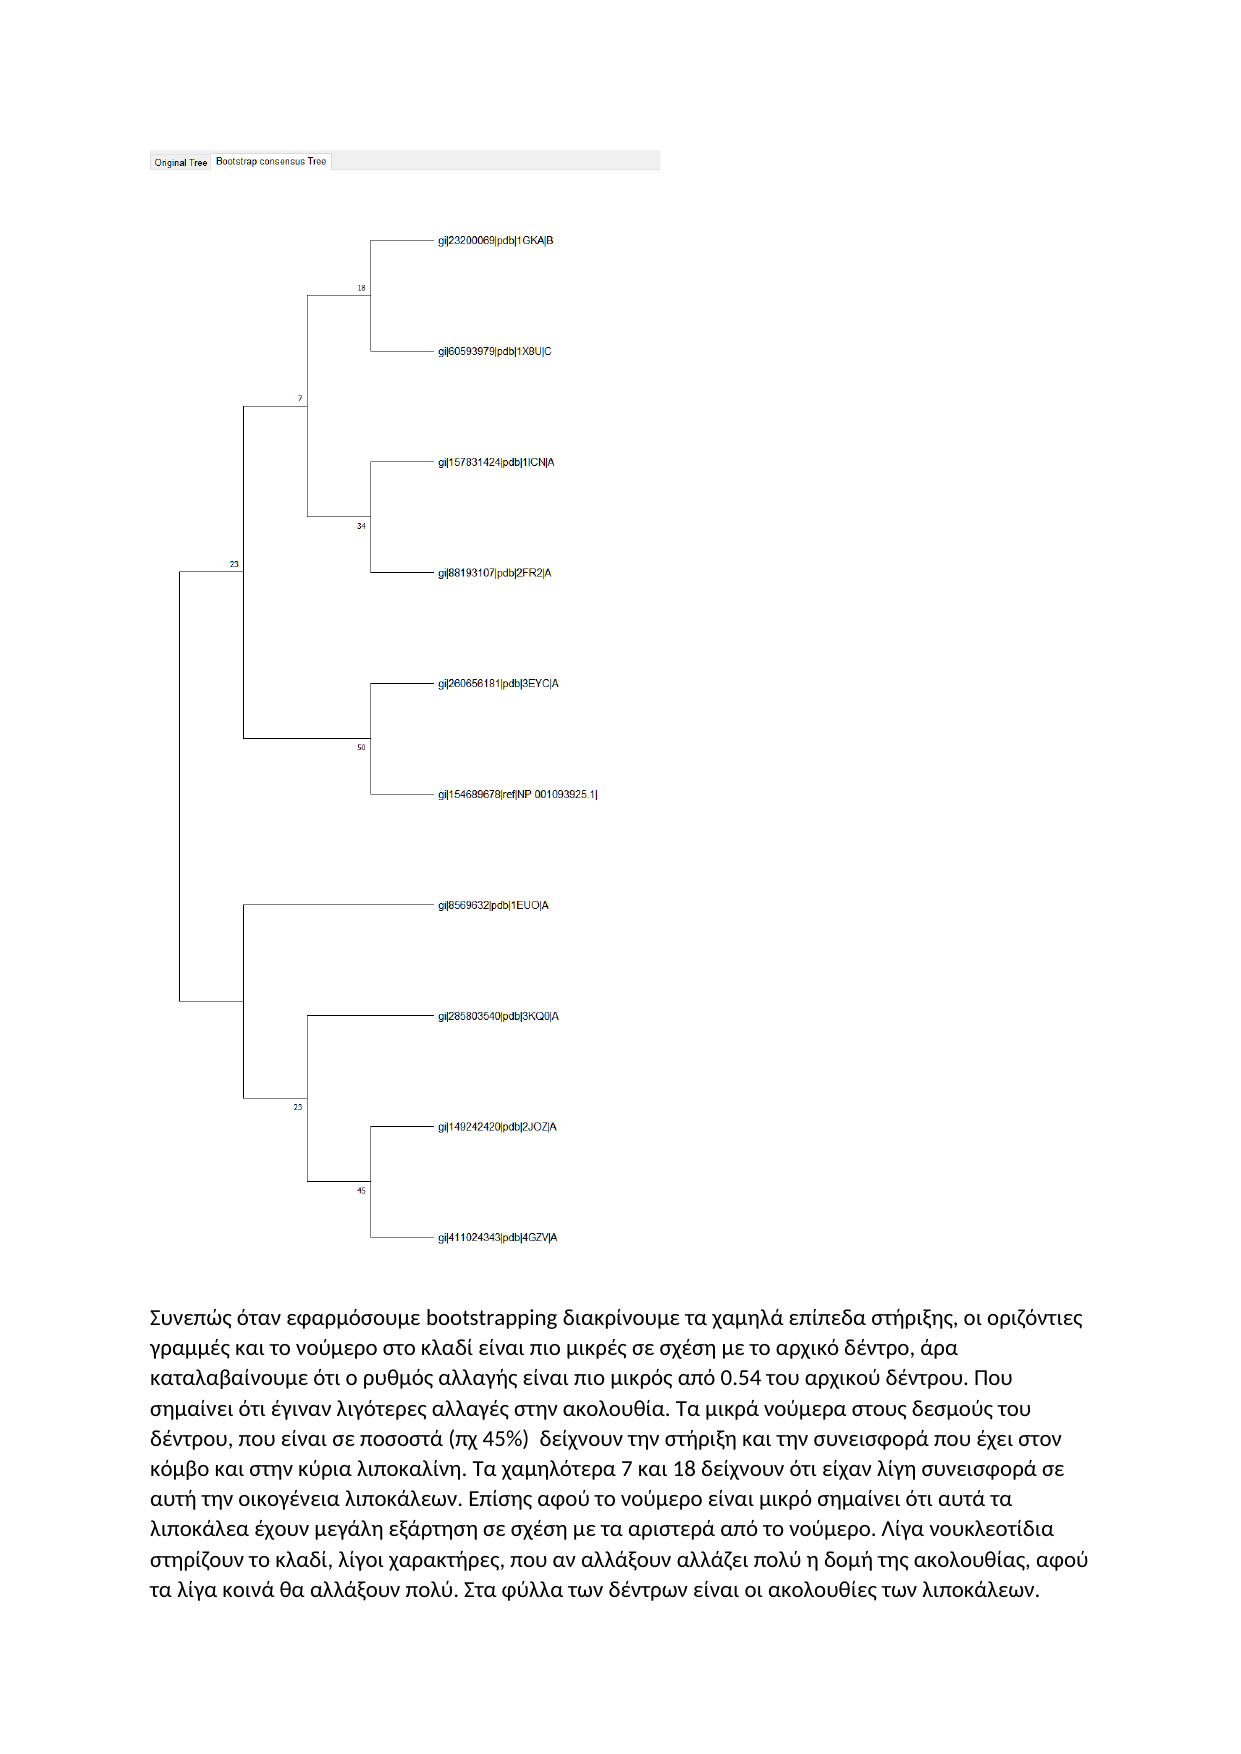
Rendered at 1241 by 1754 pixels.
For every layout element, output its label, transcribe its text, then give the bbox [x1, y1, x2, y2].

text Συνεπώς όταν εφαρμόσουμε bootstrapping διακρίνουμε τα χαμηλά επίπεδα στήριξης, οι οριζόντιες γραμμές και το νούμερο στο κλαδί είναι πιο μικρές σε σχέση με το αρχικό δέντρο, άρα καταλαβαίνουμε ότι ο ρυθμός αλλαγής είναι πιο μικρός από 0.54 του αρχικού δέντρου. Που σημαίνει ότι έγιναν λιγότερες αλλαγές στην ακολουθία. Τα μικρά νούμερα στους δεσμούς του δέντρου, που είναι σε ποσοστά (πχ 45%) δείχνουν την στήριξη και την συνεισφορά που έχει στον κόμβο και στην κύρια λιποκαλίνη. Τα χαμηλότερα 7 και 18 δείχνουν ότι είχαν λίγη συνεισφορά σε αυτή την οικογένεια λιποκάλεων. Επίσης αφού το νούμερο είναι μικρό σημαίνει ότι αυτά τα λιποκάλεα έχουν μεγάλη εξάρτηση σε σχέση με τα αριστερά από το νούμερο. Λίγα νουκλεοτίδια στηρίζουν το κλαδί, λίγοι χαρακτήρες, που αν αλλάξουν αλλάζει πολύ η δομή της ακολουθίας, αφού τα λίγα κοινά θα αλλάξουν πολύ. Στα φύλλα των δέντρων είναι οι ακολουθίες των λιποκάλεων. [150, 1303, 1090, 1603]
picture [150, 150, 661, 1285]
